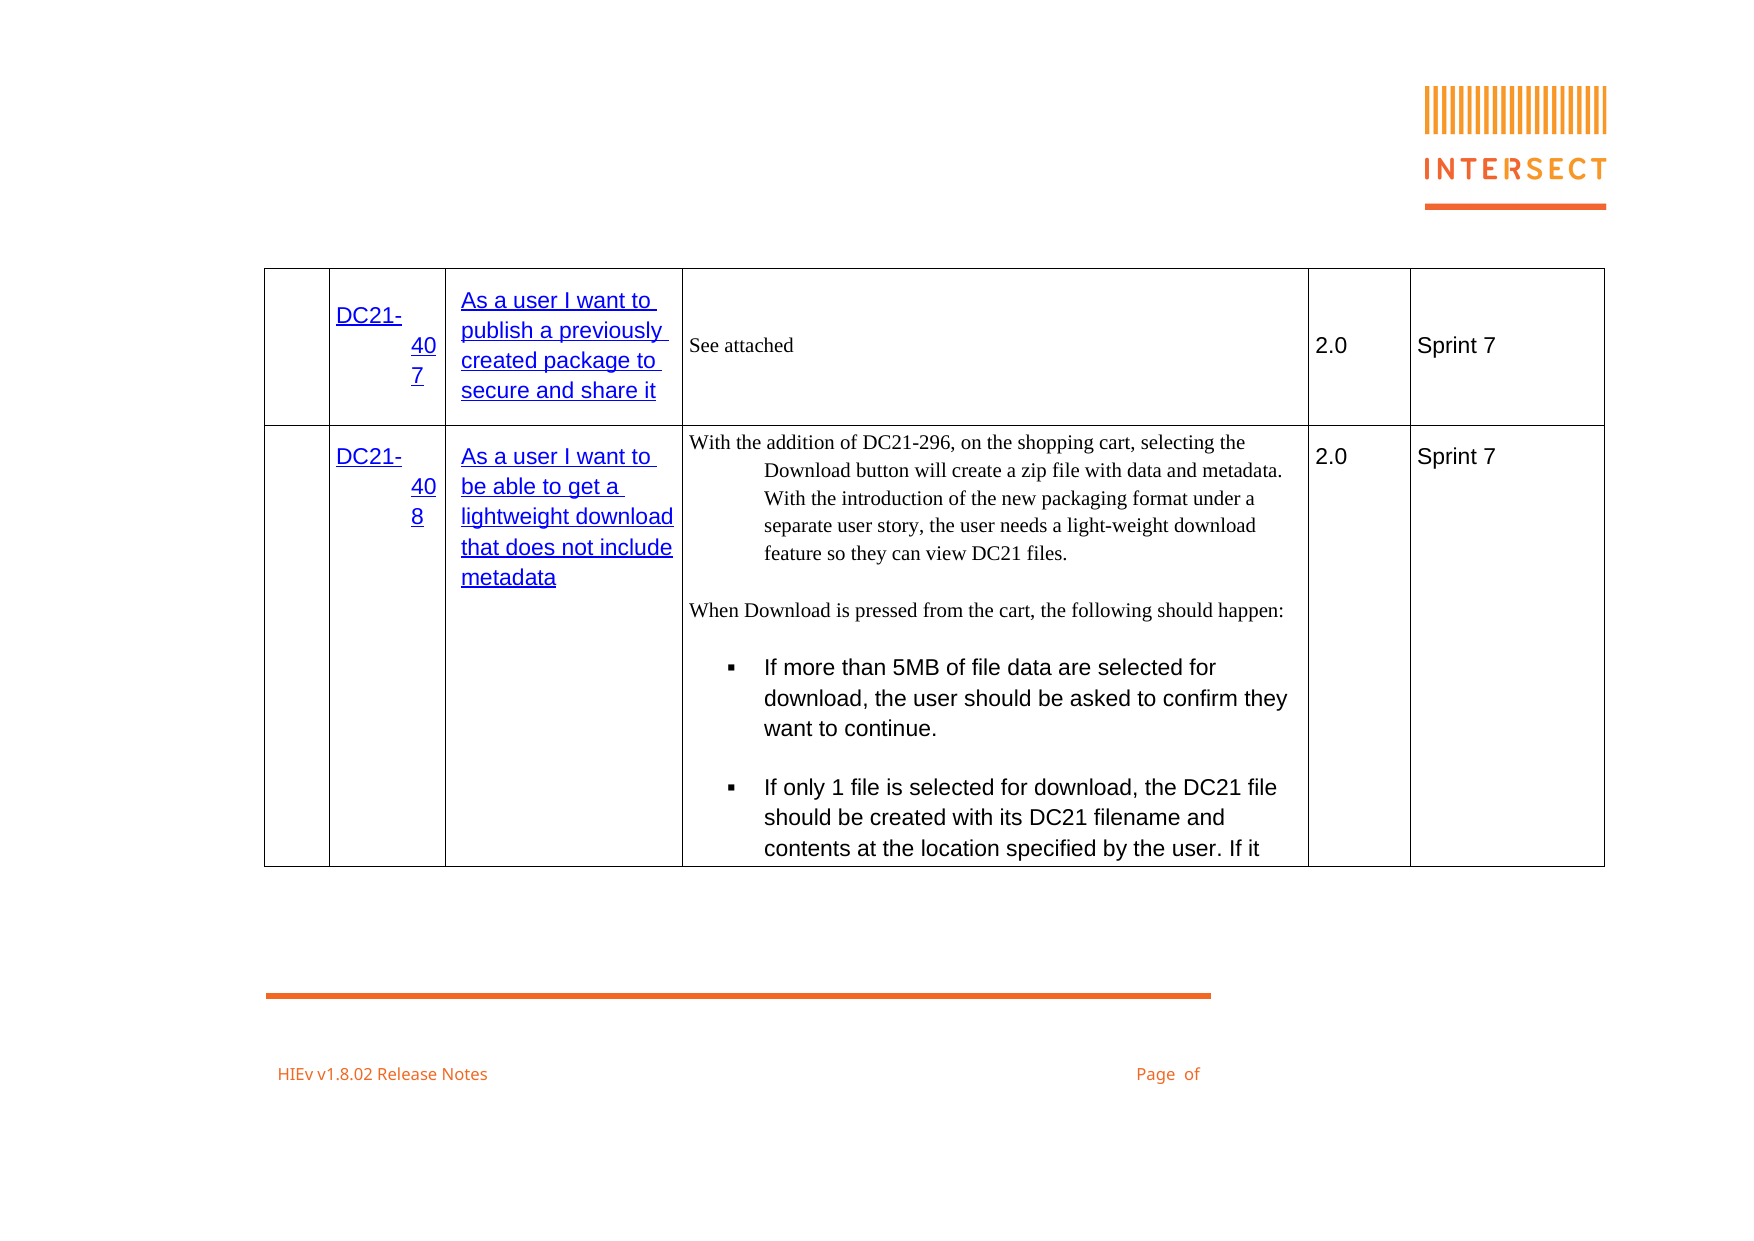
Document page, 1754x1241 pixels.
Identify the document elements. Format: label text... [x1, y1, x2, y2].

table_cell DC21-408 [330, 426, 445, 866]
table_cell Sprint 7 [1411, 269, 1604, 424]
table_cell 2.0 [1309, 269, 1410, 424]
table_cell With the addition of DC21-296, on the shopping cart, selecting the Download button will create a zip file with data and metadata. With the introduction of the new packaging format under a separate user story, the user needs a light-weight download feature so they can view DC21 files. When Download is pressed from the cart, the following should happen: If more than 5MB of file data are selected for download, the user should be asked to confirm they want to continue. If only 1 file is selected for download, the DC21 file should be created with its DC21 filename and contents at the location specified by the user. If it already exists there, the user should be given the option to create it with a new name or overwrite it. Typically, package files will be downloaded this way, or individual data files a user wants to view. NOTE: Some browser configurations may constrain this functionality. Any constraints, along with example workarounds, should be documented in the user manual. If more than 1 file is selected, the zip file name should default to the filename plus extension of the first file of the selected files, listed alphabetically and have a .zip extension added (eg: file1.txt.zip). The user should have the option to change the zip file name on disk and get to choose to overwrite it if an existing file is present with that name. All DC21 files in the cart should be added to the zip file. NOTE: Some browser configurations may constrain this functionality. Any constraints, along with example workarounds, should be documented in the user manual. No metadata files should be created or downloaded. Except for system logging info, the DC21 system does not need (read: should not)to keep a record of what files have been downloaded or when. [683, 426, 1308, 866]
picture [1425, 86, 1607, 210]
table_cell As a user I want to publish a previously created package to secure and share it [446, 269, 682, 424]
table_cell See attached [683, 269, 1308, 424]
table_cell Sprint 7 [1411, 426, 1604, 866]
table_cell As a user I want to be able to get a lightweight download that does not include metadata [446, 426, 682, 866]
table_cell [265, 426, 329, 866]
table_cell 2.0 [1309, 426, 1410, 866]
table_cell [265, 269, 329, 424]
table_cell DC21-407 [330, 269, 445, 424]
